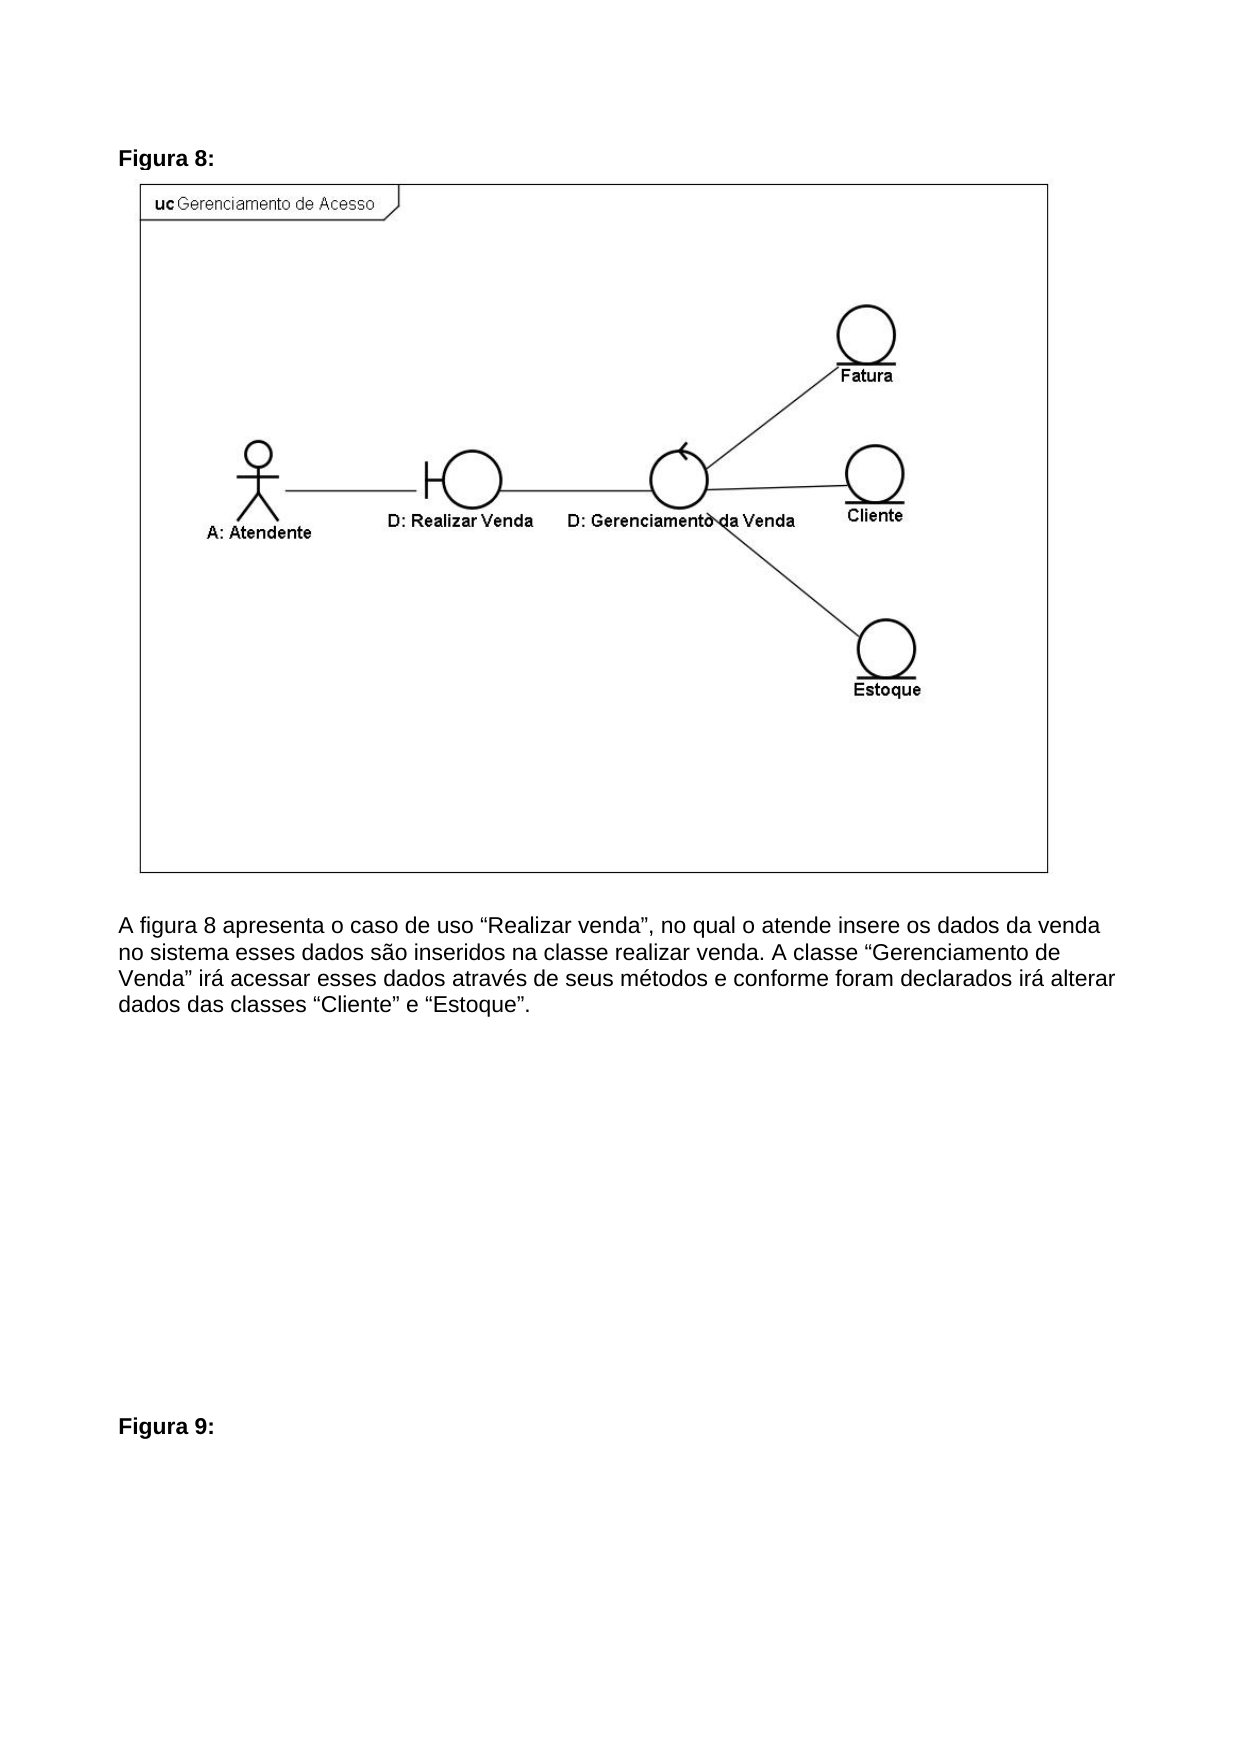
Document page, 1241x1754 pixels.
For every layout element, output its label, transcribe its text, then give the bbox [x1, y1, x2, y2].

text Figura 8: [118, 144, 1122, 171]
text A figura 8 apresenta o caso de uso “Realizar venda”, no qual o atende insere os dados da venda no sistema esses dados são inseridos na classe realizar venda. A classe “Gerenciamento de Venda” irá acessar esses dados através de seus métodos e conforme foram declarados irá alterar dados das classes “Cliente” e “Estoque”. [118, 912, 1122, 1018]
text Figura 9: [118, 1413, 1122, 1439]
picture [126, 170, 1062, 886]
